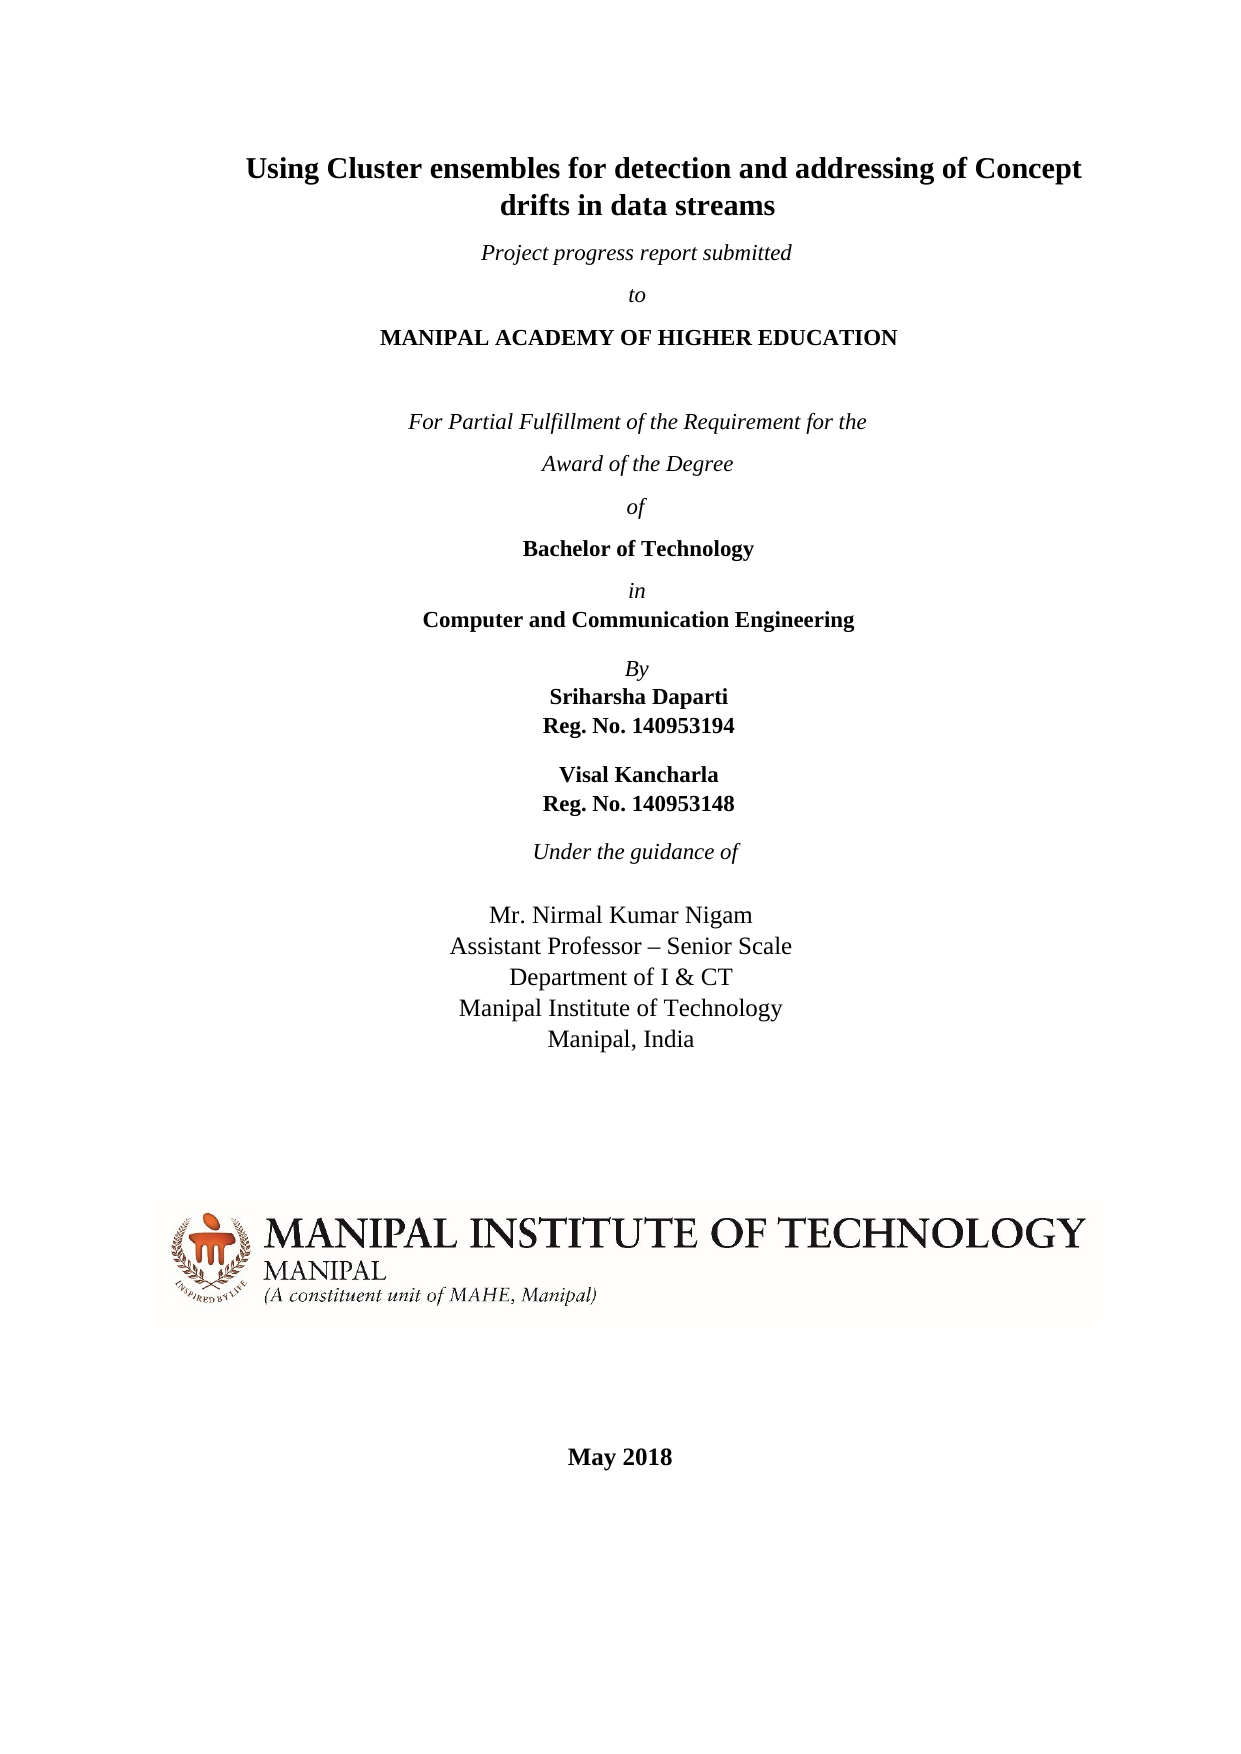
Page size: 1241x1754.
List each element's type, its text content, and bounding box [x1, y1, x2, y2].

text For Partial Fulfillment of the Requirement for the [187, 408, 1090, 434]
table_header Mr. Nirmal Kumar Nigam [383, 900, 858, 931]
text Reg. No. 140953194 [187, 712, 1090, 738]
text Using Cluster ensembles for detection and addressing of Concept drifts in data streams [187, 150, 1088, 222]
picture [150, 1199, 1104, 1327]
text of [187, 493, 1085, 519]
text in [187, 578, 1088, 604]
text MANIPAL ACADEMY OF HIGHER EDUCATION [187, 323, 1090, 350]
text Reg. No. 140953148 [187, 790, 1090, 816]
text By [187, 655, 1088, 681]
text Project progress report submitted [187, 239, 1088, 265]
text Visal Kancharla [187, 761, 1090, 787]
table_cell Department of I & CT Manipal Institute of Technology Manipal, India [383, 962, 858, 1086]
text Computer and Communication Engineering [187, 606, 1090, 632]
text to [187, 281, 1089, 307]
table_cell Assistant Professor – Senior Scale [383, 931, 858, 962]
text May 2018 [150, 1442, 1090, 1471]
text Under the guidance of [187, 838, 1085, 865]
text Bachelor of Technology [187, 535, 1090, 562]
text Sriharsha Daparti [187, 683, 1090, 709]
text Award of the Degree [187, 450, 1090, 477]
